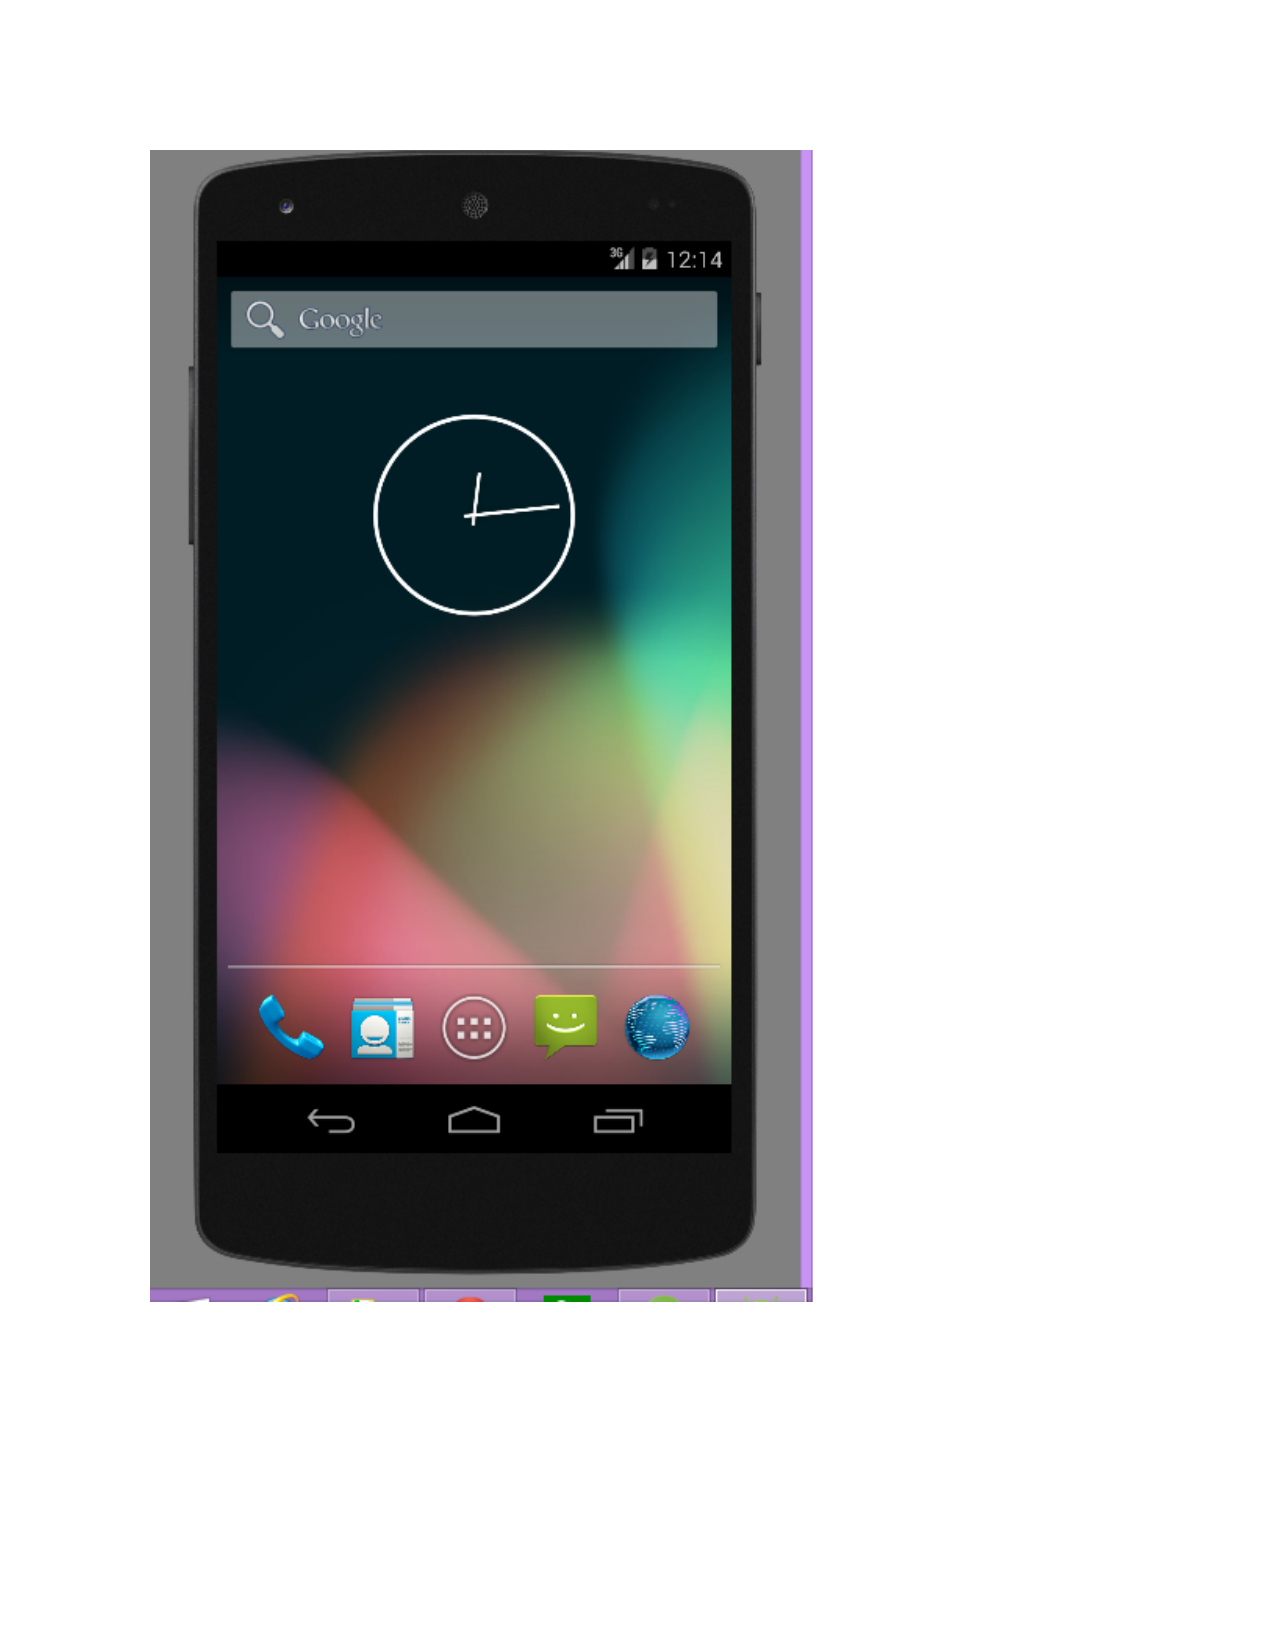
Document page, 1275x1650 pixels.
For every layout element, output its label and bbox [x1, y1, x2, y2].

picture [150, 150, 813, 1302]
